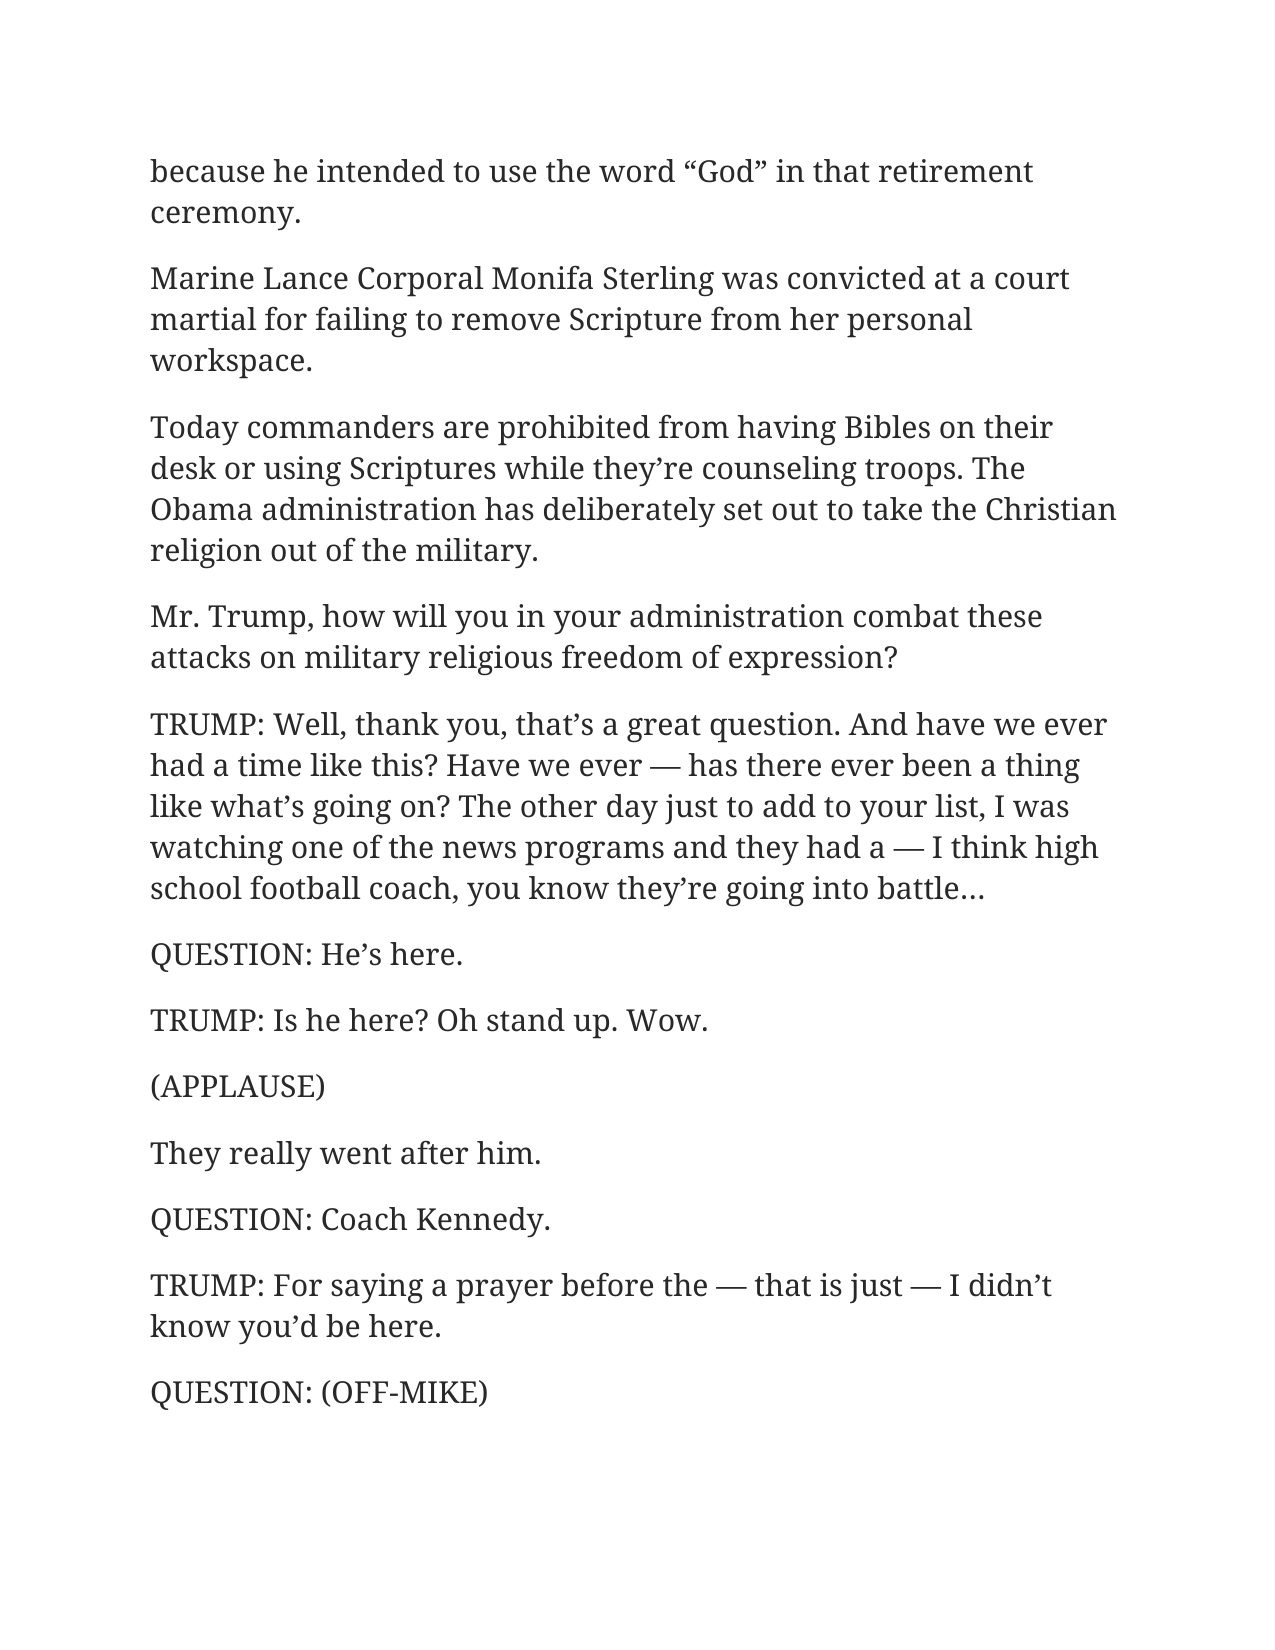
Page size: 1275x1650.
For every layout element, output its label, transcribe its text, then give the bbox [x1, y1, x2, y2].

text Marine Lance Corporal Monifa Sterling was convicted at a court martial for failing to remove Scripture from her personal workspace. [150, 257, 1125, 381]
text QUESTION: Coach Kennedy. [150, 1198, 1125, 1239]
text QUESTION: He’s here. [150, 933, 1125, 974]
text TRUMP: Is he here? Oh stand up. Wow. [150, 999, 1125, 1041]
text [150, 150, 1125, 232]
text Today commanders are prohibited from having Bibles on their desk or using Scriptures while they’re counseling troops. The Obama administration has deliberately set out to take the Christian religion out of the military. [150, 406, 1125, 570]
text TRUMP: Well, thank you, that’s a great question. And have we ever had a time like this? Have we ever — has there ever been a thing like what’s going on? The other day just to add to your list, I was watching one of the news programs and they had a — I think high school football coach, you know they’re going into battle… [150, 703, 1125, 908]
text (APPLAUSE) [150, 1066, 1125, 1107]
text Mr. Trump, how will you in your administration combat these attacks on military religious freedom of expression? [150, 595, 1125, 678]
text TRUMP: For saying a prayer before the — that is just — I didn’t know you’d be here. [150, 1264, 1125, 1346]
text QUESTION: (OFF-MIKE) [150, 1371, 1125, 1412]
text They really went after him. [150, 1132, 1125, 1173]
